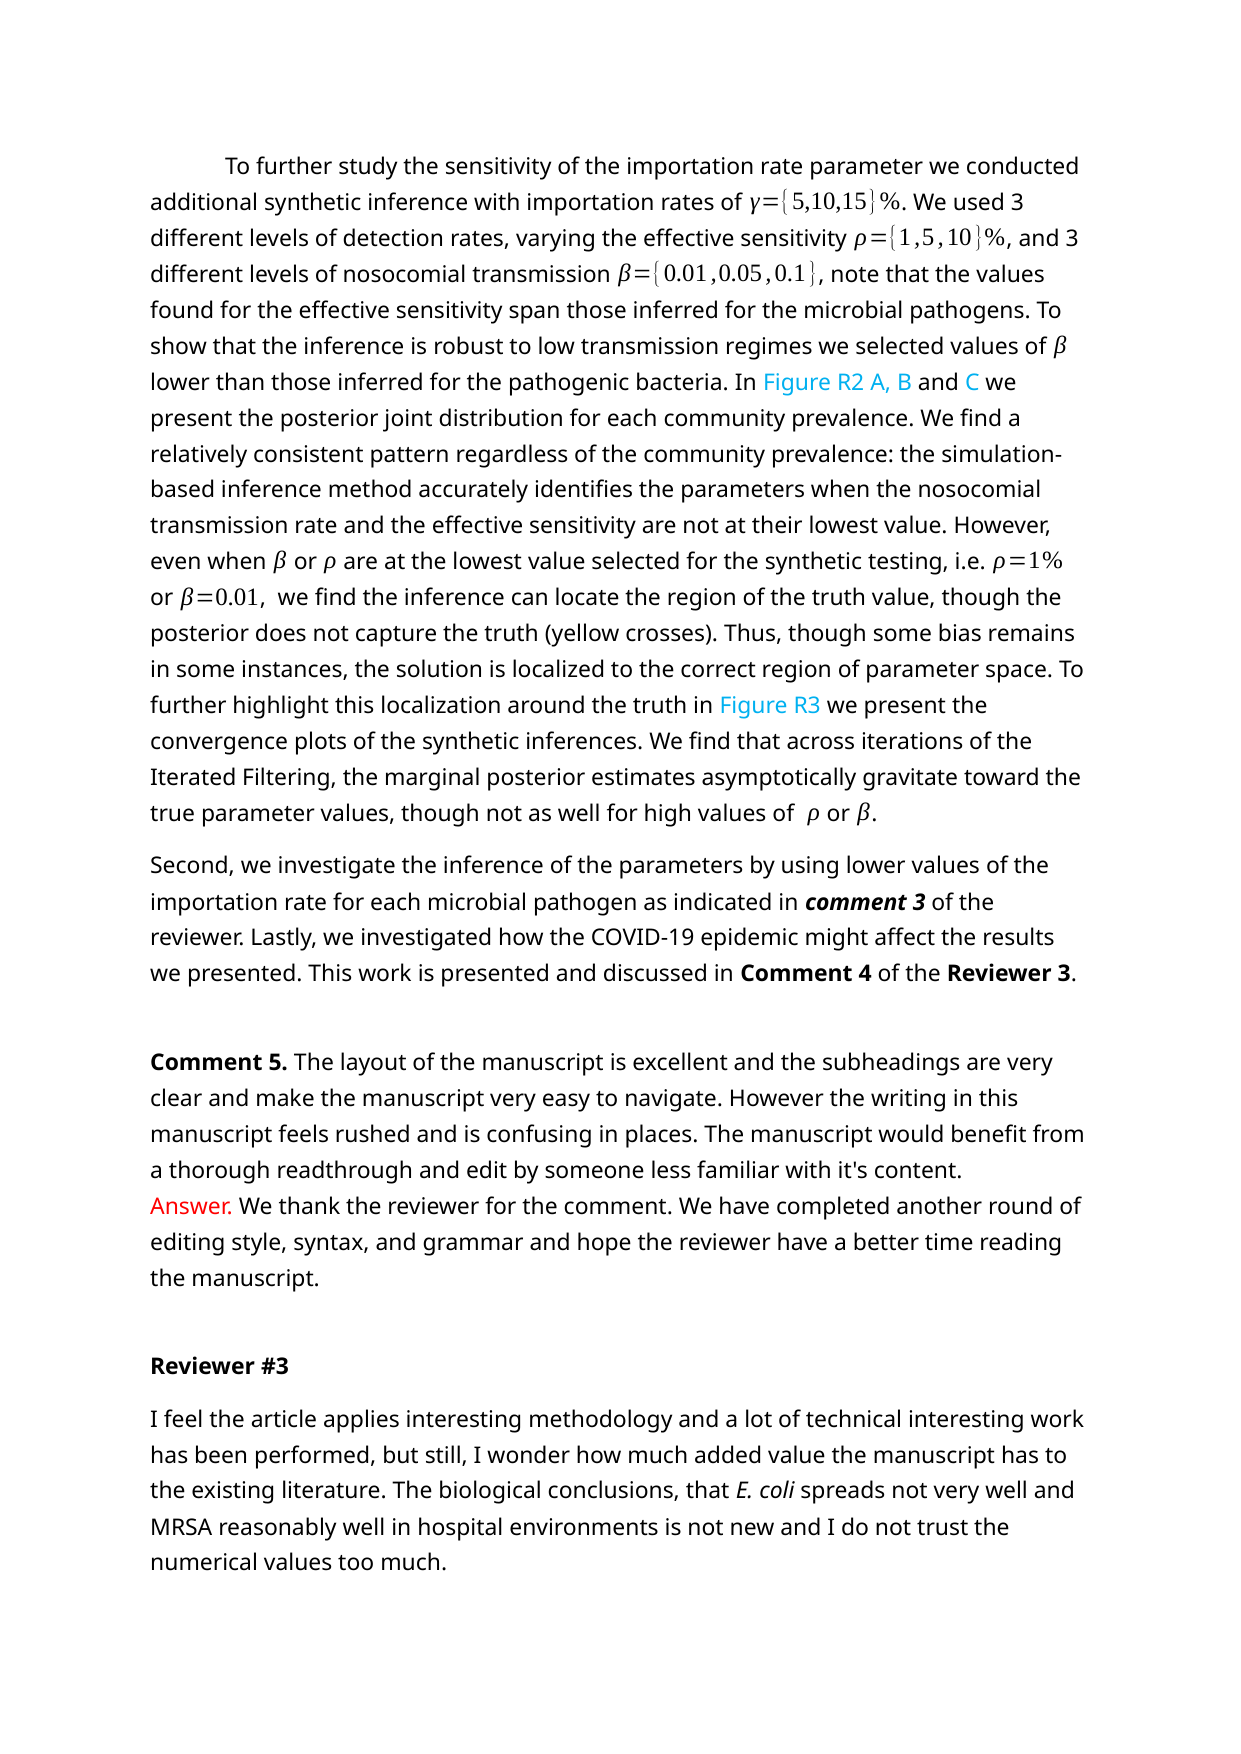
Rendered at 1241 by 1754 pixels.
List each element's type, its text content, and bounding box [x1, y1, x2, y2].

text Reviewer #3 [150, 1314, 1090, 1381]
text Comment 5. The layout of the manuscript is excellent and the subheadings are very clear and make the manuscript very easy to navigate. However the writing in this manuscript feels rushed and is confusing in places. The manuscript would benefit from a thorough readthrough and edit by someone less familiar with it's content. Answer. We thank the reviewer for the comment. We have completed another round of editing style, syntax, and grammar and hope the reviewer have a better time reading the manuscript. [150, 1010, 1090, 1293]
text To further study the sensitivity of the importation rate parameter we conducted additional synthetic inference with importation rates of . We used 3 different levels of detection rates, varying the effective sensitivity , and 3 different levels of nosocomial transmission , note that the values found for the effective sensitivity span those inferred for the microbial pathogens. To show that the inference is robust to low transmission regimes we selected values of lower than those inferred for the pathogenic bacteria. In Figure R2 A, B and C we present the posterior joint distribution for each community prevalence. We find a relatively consistent pattern regardless of the community prevalence: the simulation-based inference method accurately identifies the parameters when the nosocomial transmission rate and the effective sensitivity are not at their lowest value. However, even when or are at the lowest value selected for the synthetic testing, i.e. or , we find the inference can locate the region of the truth value, though the posterior does not capture the truth (yellow crosses). Thus, though some bias remains in some instances, the solution is localized to the correct region of parameter space. To further highlight this localization around the truth in Figure R3 we present the convergence plots of the synthetic inferences. We find that across iterations of the Iterated Filtering, the marginal posterior estimates asymptotically gravitate toward the true parameter values, though not as well for high values of or . [150, 150, 1090, 828]
text Second, we investigate the inference of the parameters by using lower values of the importation rate for each microbial pathogen as indicated in comment 3 of the reviewer. Lastly, we investigated how the COVID-19 epidemic might affect the results we presented. This work is presented and discussed in Comment 4 of the Reviewer 3. [150, 849, 1090, 988]
